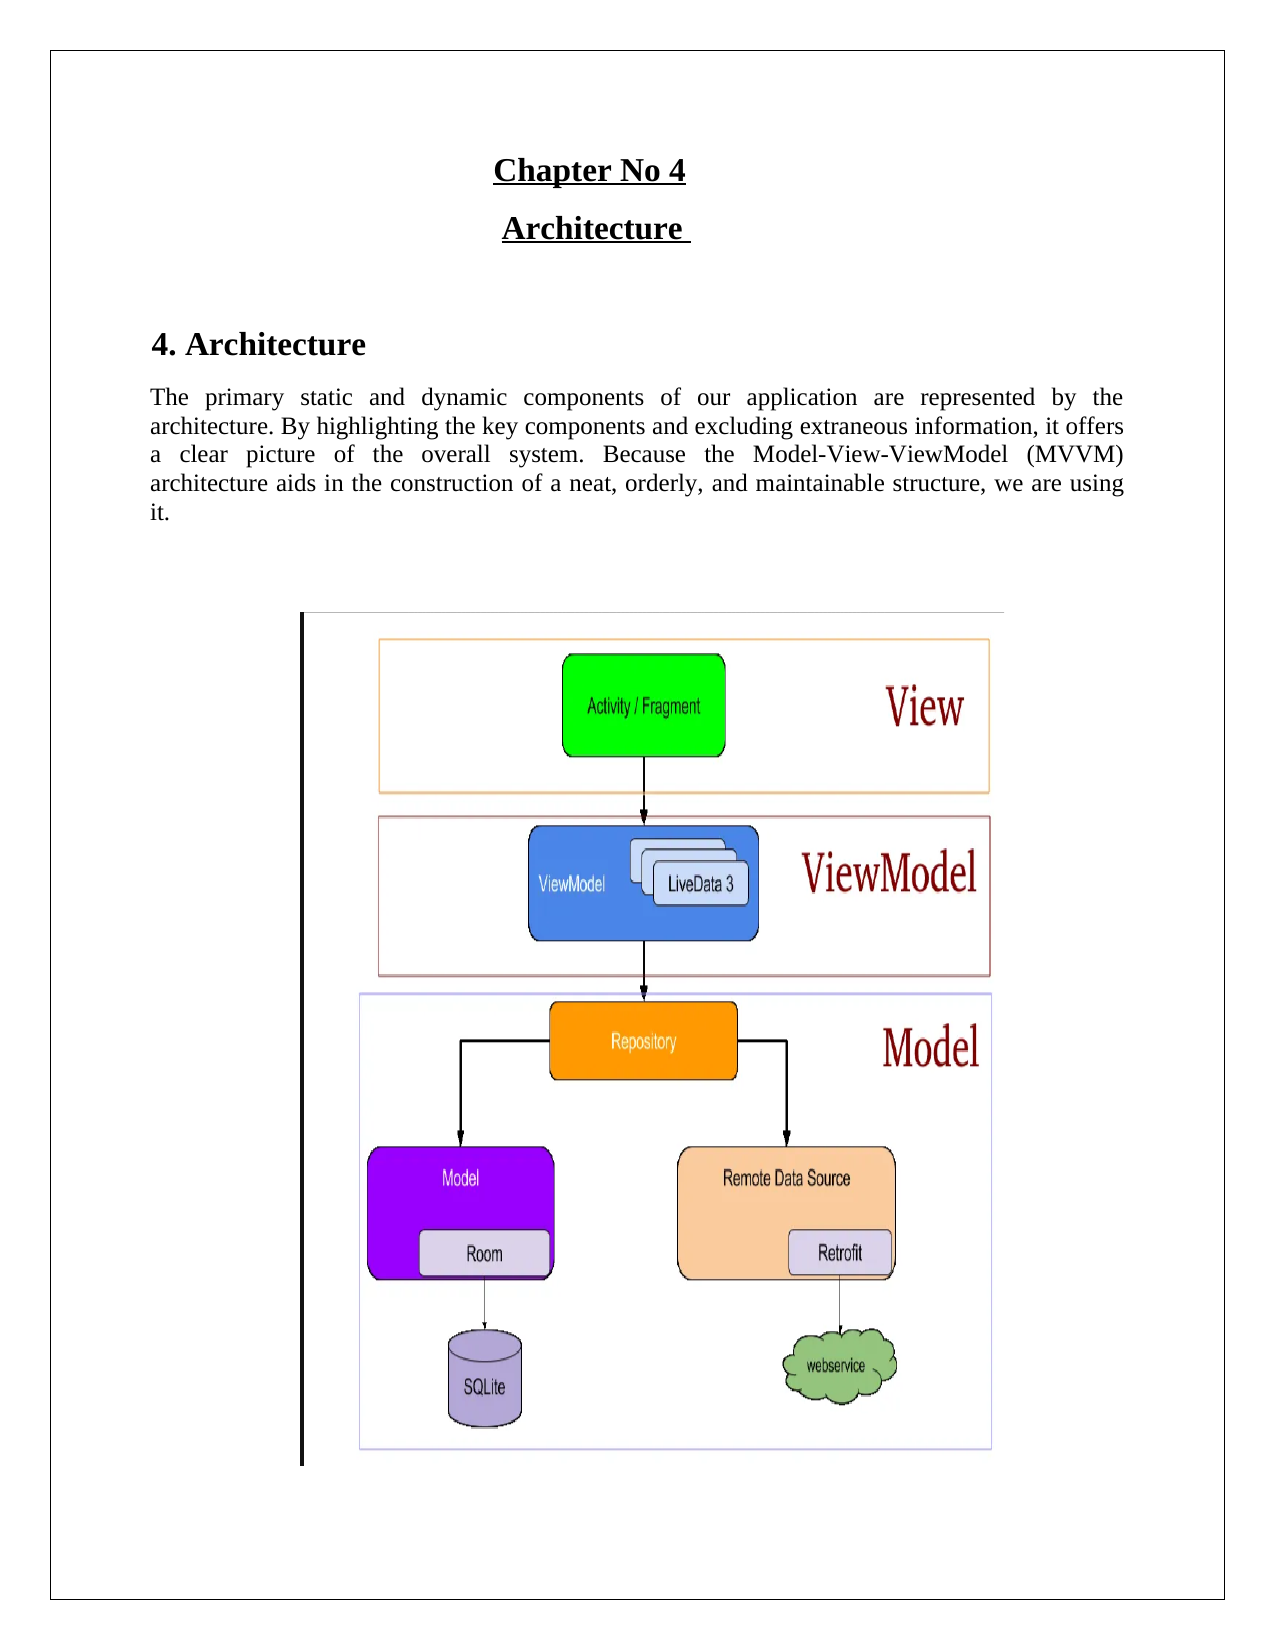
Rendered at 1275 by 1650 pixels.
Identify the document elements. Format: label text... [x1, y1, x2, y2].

text Chapter No 4 [151, 150, 699, 188]
text 4. Architecture [151, 324, 699, 362]
text The primary static and dynamic components of our application are represented by the architecture. By highlighting the key components and excluding extraneous information, it offers a clear picture of the overall system. Because the Model-View-ViewModel (MVVM) architecture aids in the construction of a neat, orderly, and maintainable structure, we are using it. [150, 382, 1125, 526]
picture [300, 612, 1005, 1466]
text Architecture [151, 208, 699, 246]
